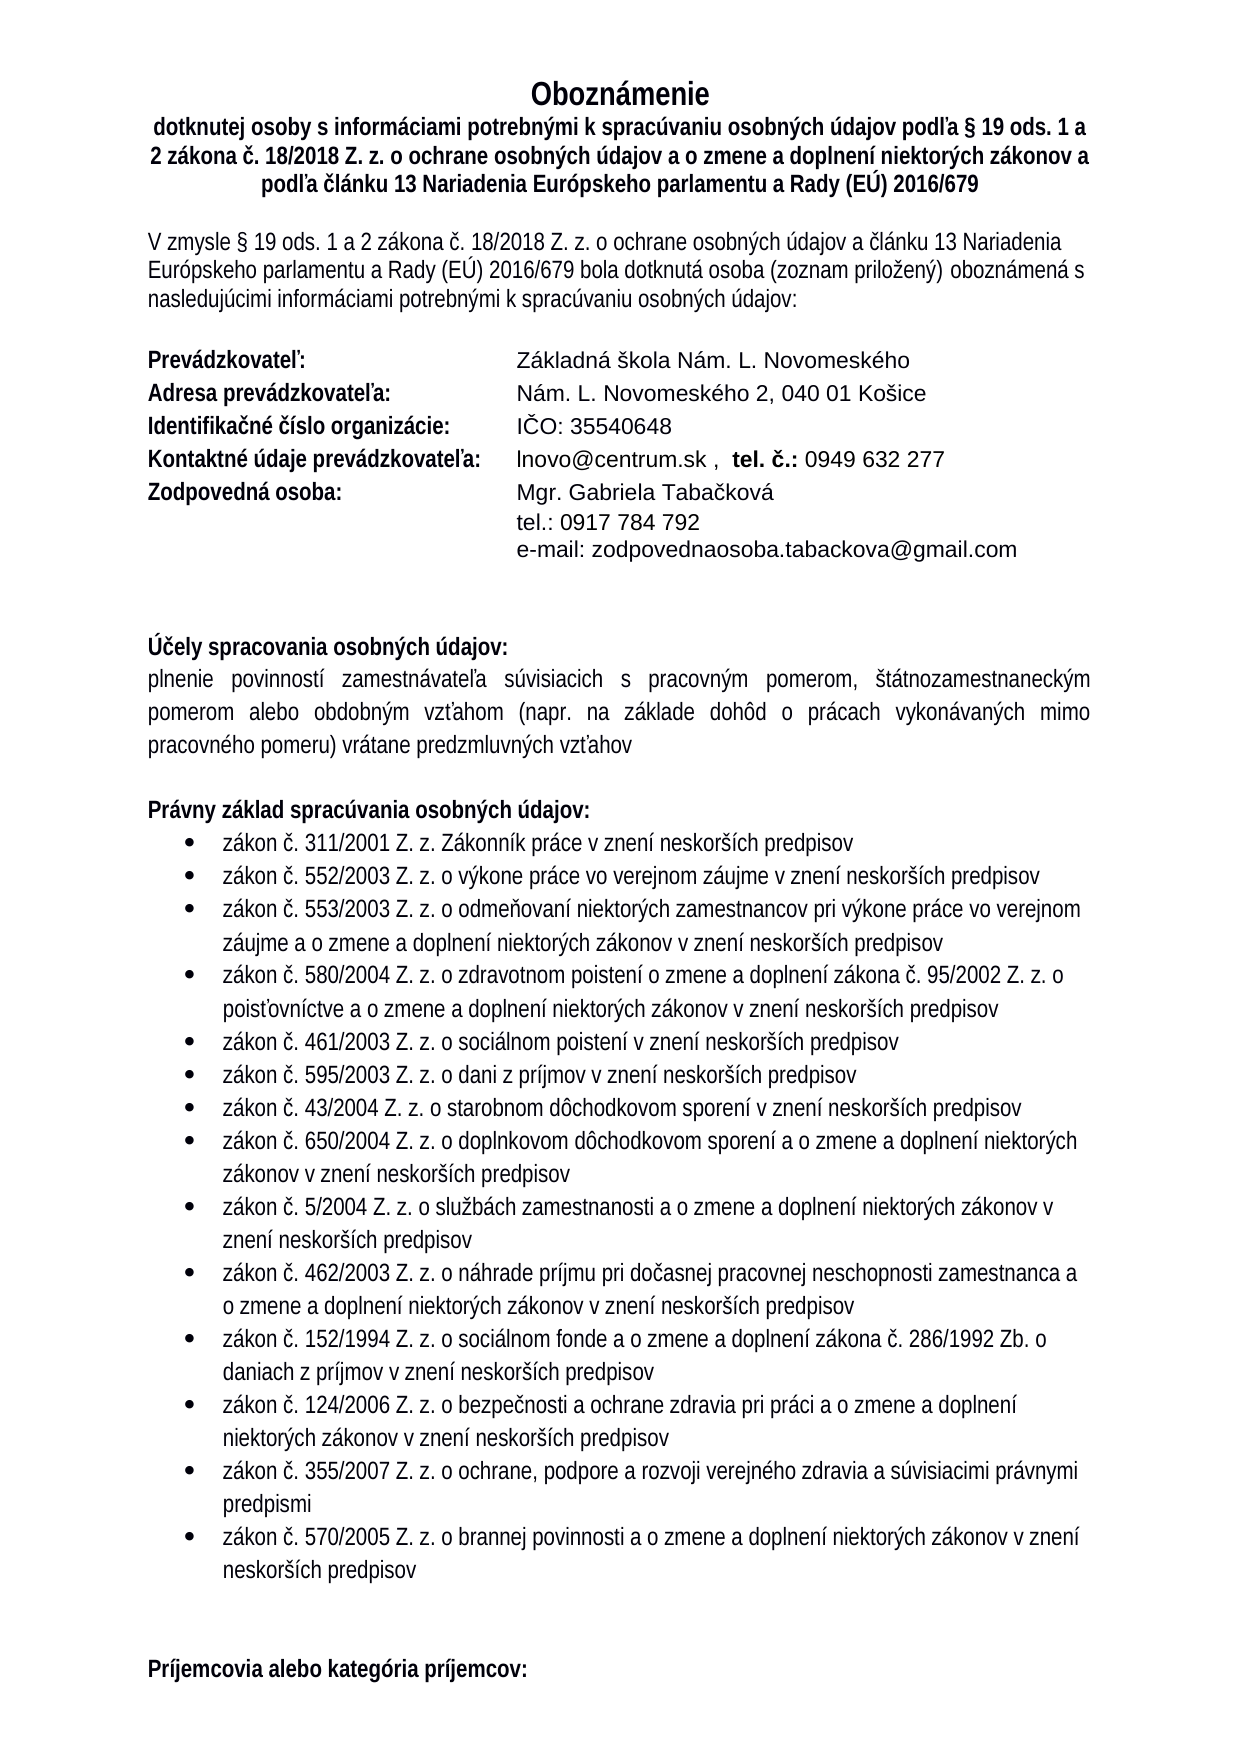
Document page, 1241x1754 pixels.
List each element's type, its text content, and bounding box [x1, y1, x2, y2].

list zákon č. 43/2004 Z. z. o starobnom dôchodkovom sporení v znení neskorších predpisov [185, 1093, 1093, 1122]
list zákon č. 570/2005 Z. z. o brannej povinnosti a o zmene a doplnení niektorých zákonov v znení neskorších predpisov [185, 1522, 1093, 1584]
text Zodpovedná osoba: Mgr. Gabriela Tabačková [148, 476, 1093, 505]
list zákon č. 553/2003 Z. z. o odmeňovaní niektorých zamestnancov pri výkone práce vo verejnom záujme a o zmene a doplnení niektorých zákonov v znení neskorších predpisov [185, 894, 1093, 956]
list zákon č. 311/2001 Z. z. Zákonník práce v znení neskorších predpisov [185, 828, 1093, 857]
text Identifikačné číslo organizácie: IČO: 35540648 [148, 411, 1093, 439]
list zákon č. 124/2006 Z. z. o bezpečnosti a ochrane zdravia pri práci a o zmene a doplnení niektorých zákonov v znení neskorších predpisov [185, 1390, 1093, 1452]
text Príjemcovia alebo kategória príjemcov: [148, 1654, 1093, 1683]
list zákon č. 552/2003 Z. z. o výkone práce vo verejnom záujme v znení neskorších predpisov [185, 861, 1093, 890]
subtitle dotknutej osoby s informáciami potrebnými k spracúvaniu osobných údajov podľa § 19 ods. 1 a 2 zákona č. 18/2018 Z. z. o ochrane osobných údajov a o zmene a doplnení niektorých zákonov a podľa článku 13 Nariadenia Európskeho parlamentu a Rady (EÚ) 2016/679 [148, 112, 1093, 198]
list zákon č. 462/2003 Z. z. o náhrade príjmu pri dočasnej pracovnej neschopnosti zamestnanca a o zmene a doplnení niektorých zákonov v znení neskorších predpisov [185, 1258, 1093, 1320]
text Adresa prevádzkovateľa: Nám. L. Novomeského 2, 040 01 Košice [148, 378, 1093, 406]
list zákon č. 152/1994 Z. z. o sociálnom fonde a o zmene a doplnení zákona č. 286/1992 Zb. o daniach z príjmov v znení neskorších predpisov [185, 1324, 1093, 1386]
list zákon č. 580/2004 Z. z. o zdravotnom poistení o zmene a doplnení zákona č. 95/2002 Z. z. o poisťovníctve a o zmene a doplnení niektorých zákonov v znení neskorších predpisov [185, 961, 1093, 1022]
subtitle Oboznámenie [148, 74, 1093, 112]
list zákon č. 461/2003 Z. z. o sociálnom poistení v znení neskorších predpisov [185, 1027, 1093, 1055]
list zákon č. 355/2007 Z. z. o ochrane, podpore a rozvoji verejného zdravia a súvisiacimi právnymi predpismi [185, 1456, 1093, 1518]
text Právny základ spracúvania osobných údajov: [148, 795, 1093, 824]
text tel.: 0917 784 792 [148, 509, 1093, 536]
text e-mail: zodpovednaosoba.tabackova@gmail.com [148, 536, 1093, 595]
list zákon č. 595/2003 Z. z. o dani z príjmov v znení neskorších predpisov [185, 1060, 1093, 1088]
list zákon č. 5/2004 Z. z. o službách zamestnanosti a o zmene a doplnení niektorých zákonov v znení neskorších predpisov [185, 1192, 1093, 1254]
subtitle V zmysle § 19 ods. 1 a 2 zákona č. 18/2018 Z. z. o ochrane osobných údajov a článku 13 Nariadenia Európskeho parlamentu a Rady (EÚ) 2016/679 bola dotknutá osoba (zoznam priložený) oboznámená s nasledujúcimi informáciami potrebnými k spracúvaniu osobných údajov: [148, 227, 1093, 313]
text Prevádzkovateľ: Základná škola Nám. L. Novomeského [148, 345, 1093, 373]
text plnenie povinností zamestnávateľa súvisiacich s pracovným pomerom, štátnozamestnaneckým pomerom alebo obdobným vzťahom (napr. na základe dohôd o prácach vykonávaných mimo pracovného pomeru) vrátane predzmluvných vzťahov [148, 664, 1093, 759]
text Účely spracovania osobných údajov: [148, 631, 1093, 660]
list zákon č. 650/2004 Z. z. o doplnkovom dôchodkovom sporení a o zmene a doplnení niektorých zákonov v znení neskorších predpisov [185, 1126, 1093, 1188]
text Kontaktné údaje prevádzkovateľa: lnovo@centrum.sk , tel. č.: 0949 632 277 [148, 443, 1093, 472]
